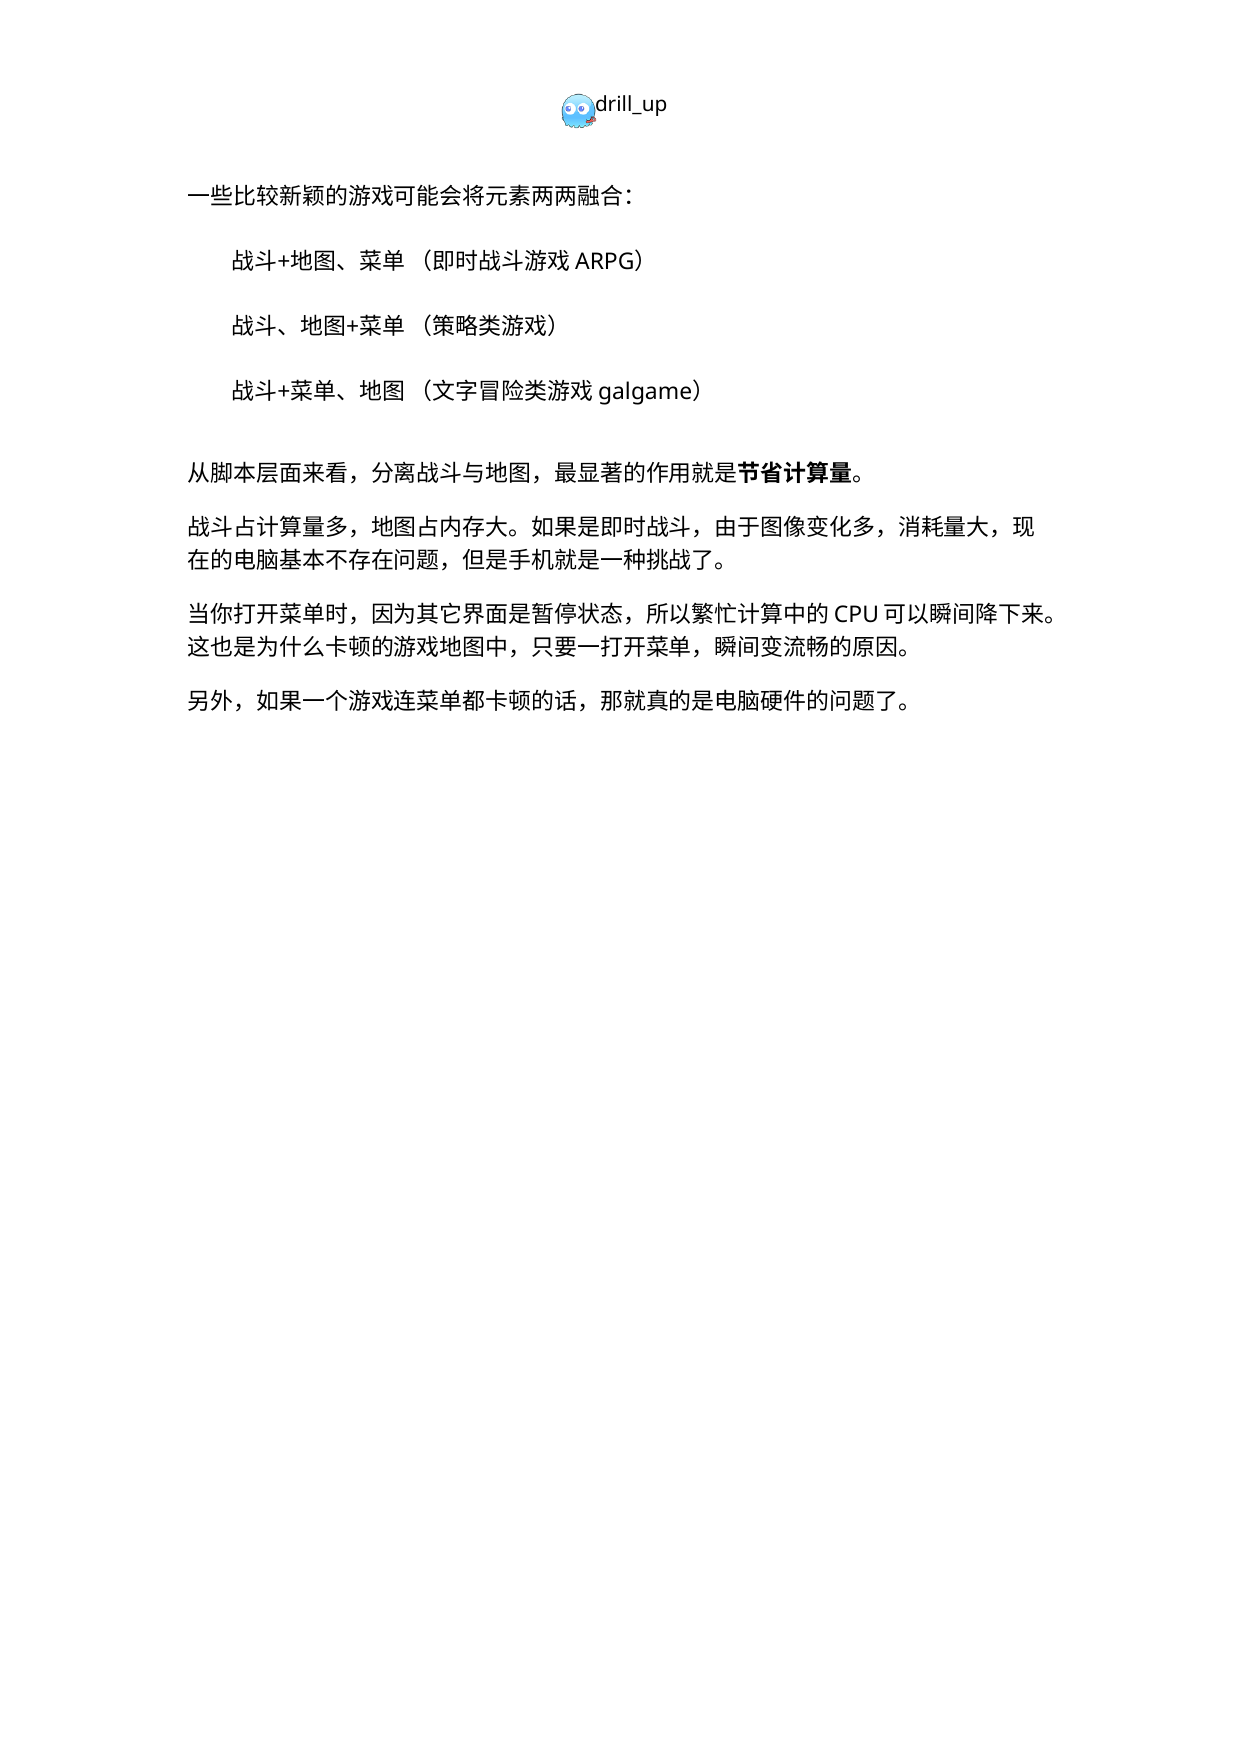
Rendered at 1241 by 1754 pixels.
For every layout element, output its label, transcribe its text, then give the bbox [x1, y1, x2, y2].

text 战斗占计算量多，地图占内存大。如果是即时战斗，由于图像变化多，消耗量大，现在的电脑基本不存在问题，但是手机就是一种挑战了。 [187, 508, 1053, 575]
text 战斗+菜单、地图 （文字冒险类游戏galgame） [187, 357, 1053, 422]
text 战斗+地图、菜单 （即时战斗游戏ARPG） [187, 227, 1053, 292]
text 一些比较新颖的游戏可能会将元素两两融合： [187, 162, 1053, 227]
text 当你打开菜单时，因为其它界面是暂停状态，所以繁忙计算中的CPU可以瞬间降下来。这也是为什么卡顿的游戏地图中，只要一打开菜单，瞬间变流畅的原因。 [187, 596, 1053, 662]
text 战斗、地图+菜单 （策略类游戏） [187, 292, 1053, 357]
picture [556, 88, 597, 130]
text 从脚本层面来看，分离战斗与地图，最显著的作用就是节省计算量。 [187, 454, 1053, 488]
text 另外，如果一个游戏连菜单都卡顿的话，那就真的是电脑硬件的问题了。 [187, 683, 1053, 716]
